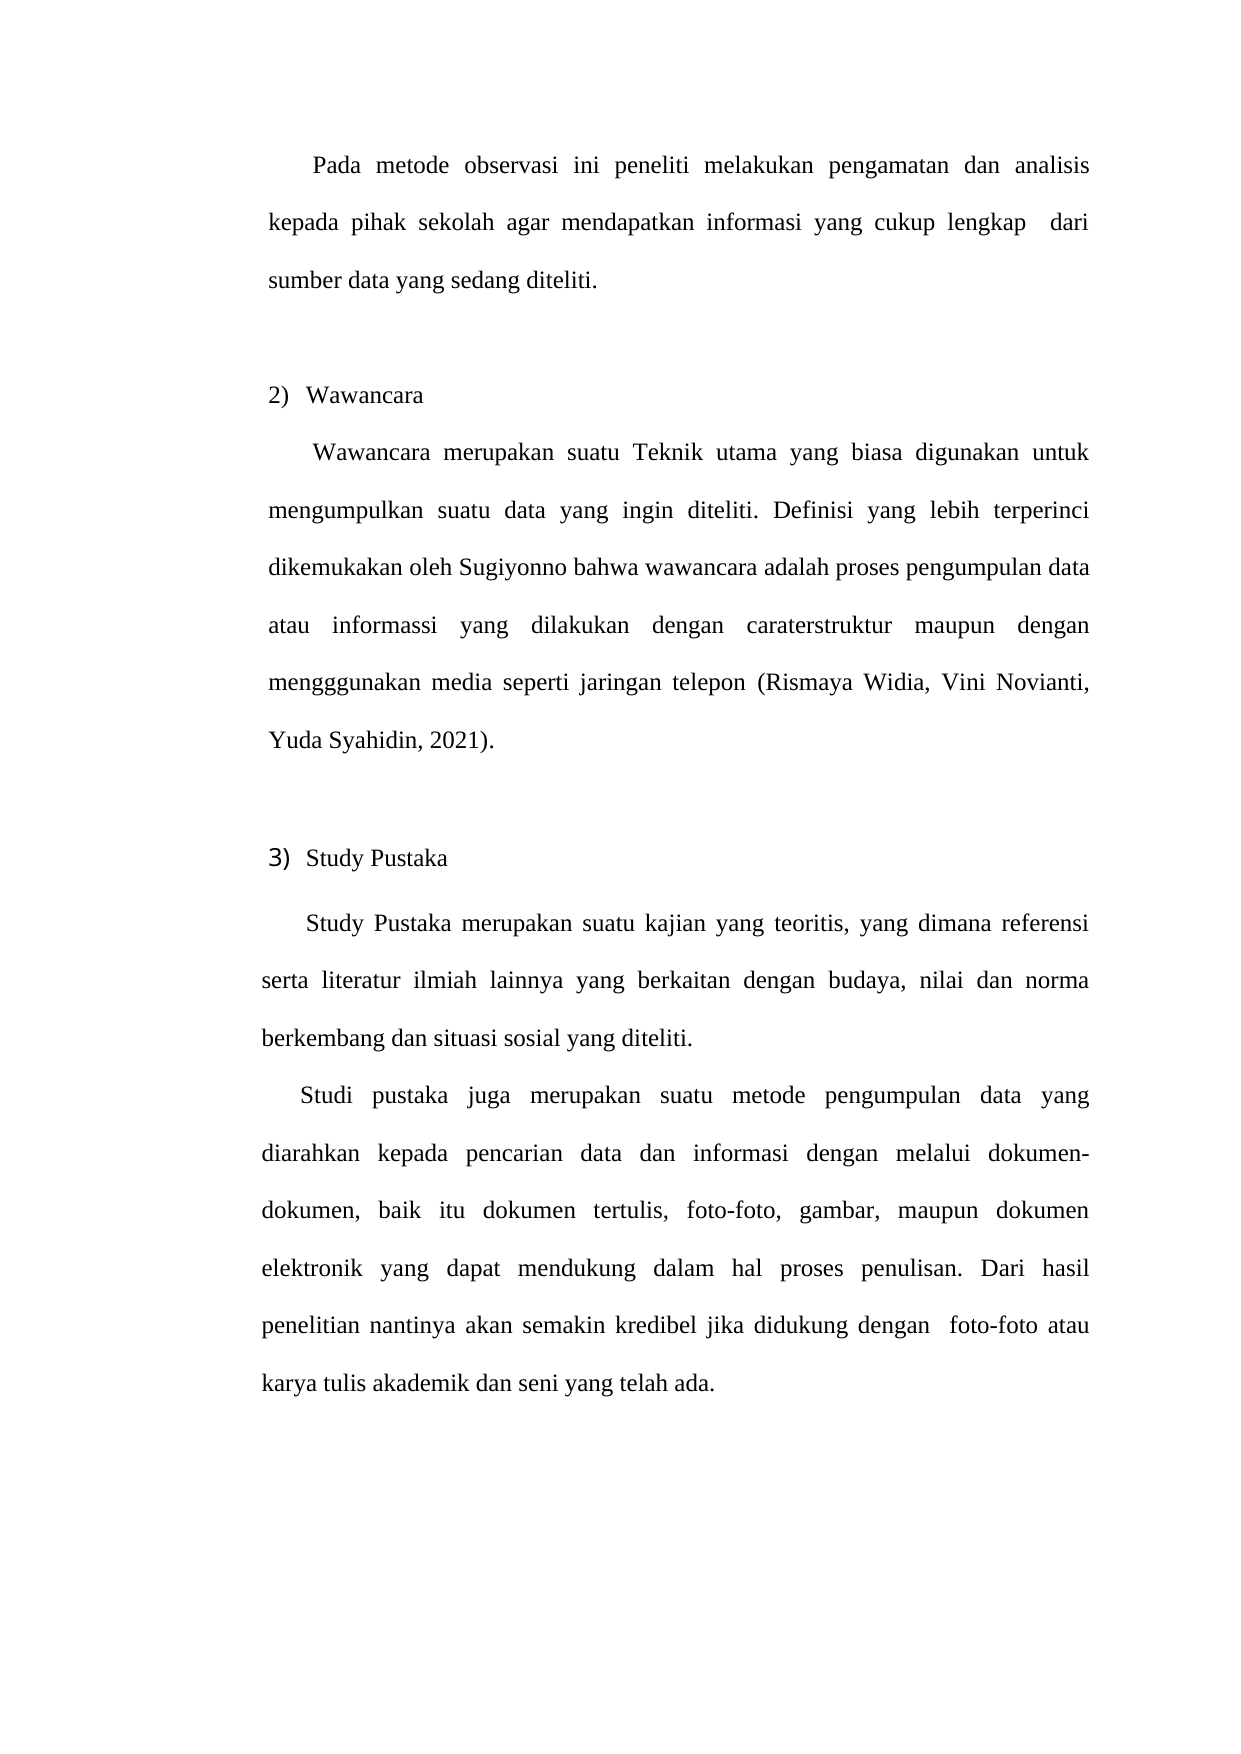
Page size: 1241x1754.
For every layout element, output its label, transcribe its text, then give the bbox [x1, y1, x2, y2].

text Study Pustaka merupakan suatu kajian yang teoritis, yang dimana referensi serta literatur ilmiah lainnya yang berkaitan dengan budaya, nilai dan norma berkembang dan situasi sosial yang diteliti. [261, 908, 1090, 1052]
list Studi pustaka juga merupakan suatu metode pengumpulan data yang diarahkan kepada pencarian data dan informasi dengan melalui dokumen-dokumen, baik itu dokumen tertulis, foto-foto, gambar, maupun dokumen elektronik yang dapat mendukung dalam hal proses penulisan. Dari hasil penelitian nantinya akan semakin kredibel jika didukung dengan foto-foto atau karya tulis akademik dan seni yang telah ada. [261, 1081, 1090, 1397]
list Wawancara [268, 380, 1090, 409]
list Study Pustaka [268, 840, 1090, 874]
text Pada metode observasi ini peneliti melakukan pengamatan dan analisis kepada pihak sekolah agar mendapatkan informasi yang cukup lengkap dari sumber data yang sedang diteliti. [268, 150, 1090, 294]
text Wawancara merupakan suatu Teknik utama yang biasa digunakan untuk mengumpulkan suatu data yang ingin diteliti. Definisi yang lebih terperinci dikemukakan oleh Sugiyonno bahwa wawancara adalah proses pengumpulan data atau informassi yang dilakukan dengan caraterstruktur maupun dengan mengggunakan media seperti jaringan telepon (Rismaya Widia, Vini Novianti, Yuda Syahidin, 2021). [268, 437, 1090, 754]
